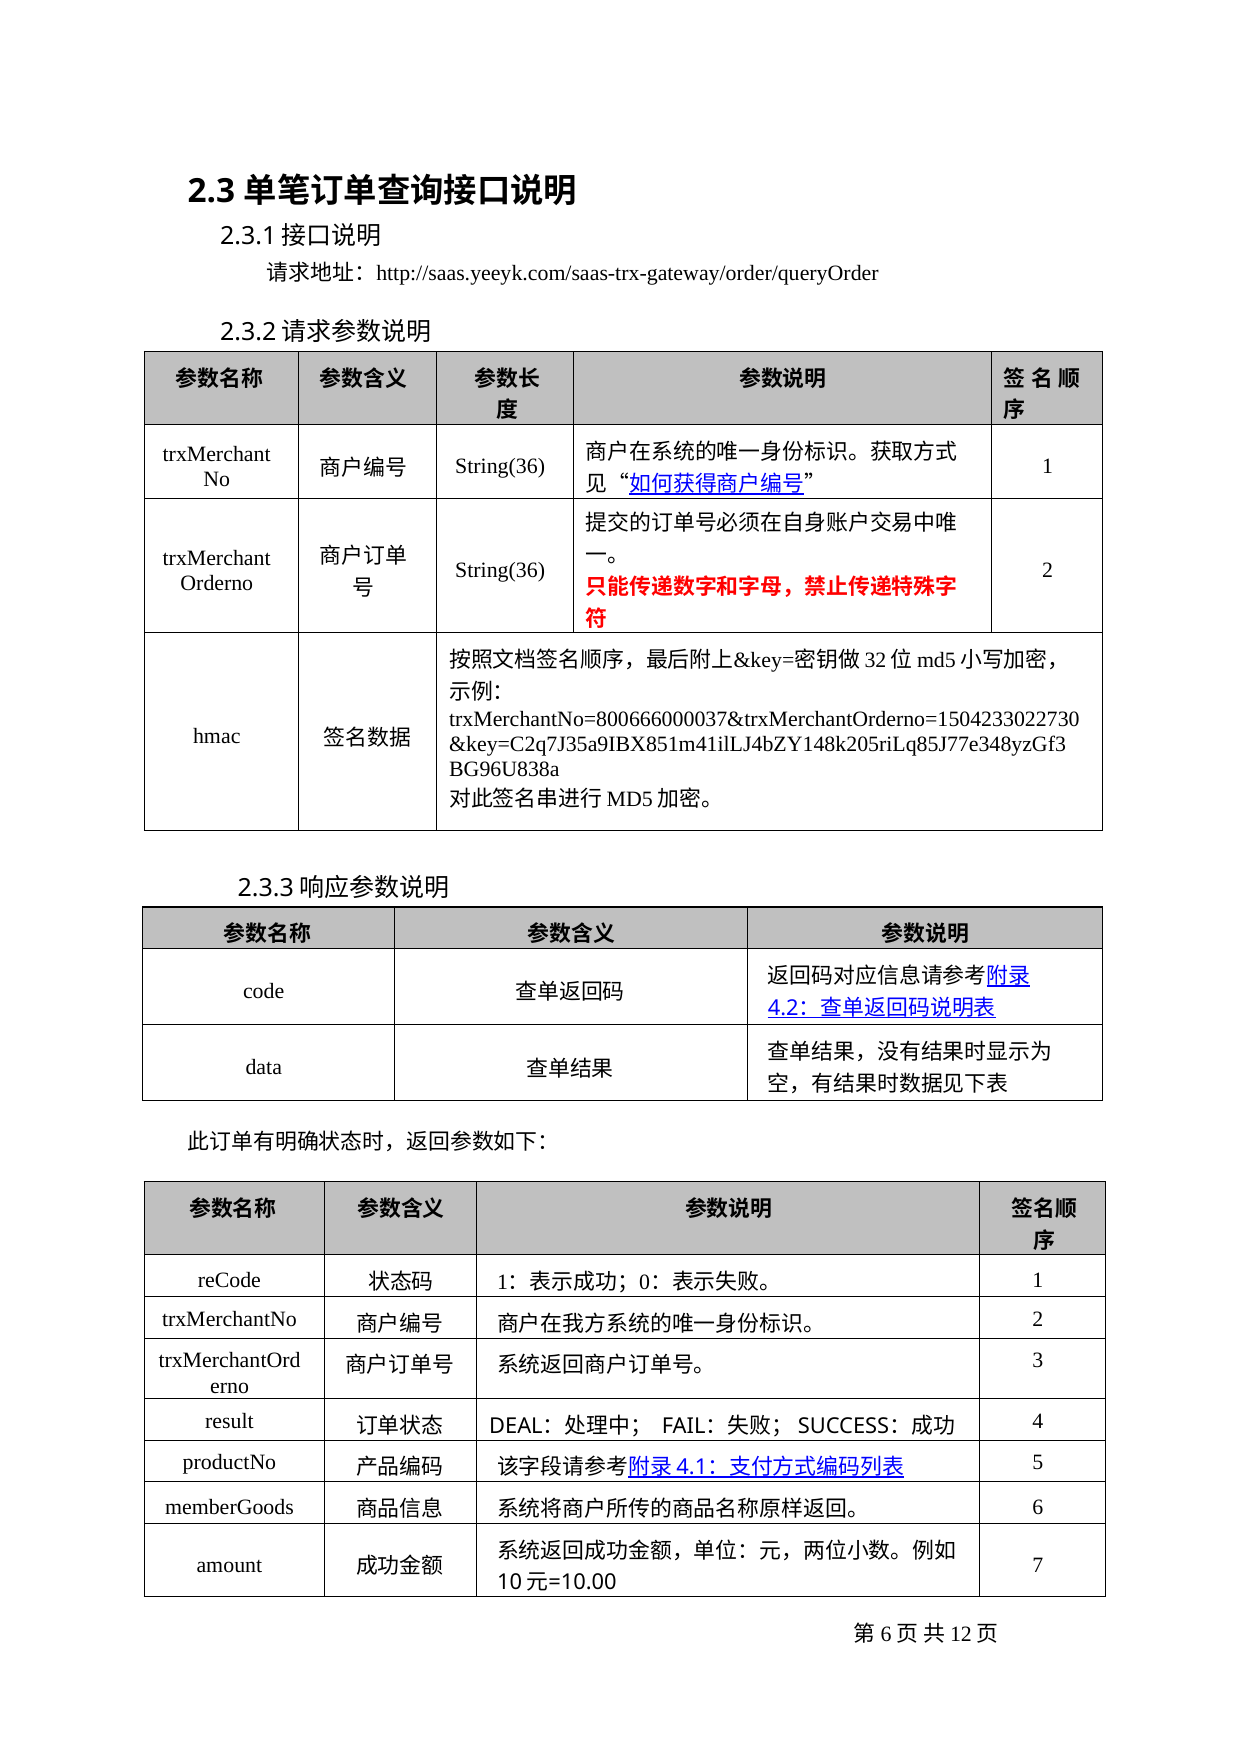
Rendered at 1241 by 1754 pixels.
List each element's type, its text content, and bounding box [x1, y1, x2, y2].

table_cell hmac [145, 633, 298, 829]
table_cell DEAL：处理中； FAIL：失败； SUCCESS：成功 [477, 1399, 979, 1439]
table_cell 2 [992, 499, 1102, 632]
table_cell result [145, 1399, 324, 1439]
table_cell 状态码 [325, 1255, 476, 1296]
table_cell 返回码对应信息请参考附录4.2：查单返回码说明表 [748, 949, 1102, 1024]
table_cell trxMerchantOrderno [145, 499, 298, 632]
table_cell String(36) [437, 499, 573, 632]
table_cell String(36) [437, 425, 573, 497]
table_cell 1：表示成功；0：表示失败。 [477, 1255, 979, 1296]
table_header 参数含义 [395, 908, 747, 948]
table_cell 商户在系统的唯一身份标识。获取方式见“如何获得商户编号” [574, 425, 991, 497]
table_header 参数说明 [574, 352, 991, 424]
table_cell 7 [980, 1524, 1105, 1596]
table_cell 订单状态 [325, 1399, 476, 1439]
table_cell trxMerchantNo [145, 425, 298, 497]
table_header 参数含义 [325, 1182, 476, 1254]
table_cell 1 [980, 1255, 1105, 1296]
table_cell trxMerchantOrderno [145, 1339, 324, 1398]
table_header 签名顺序 [992, 352, 1102, 424]
table_cell 按照文档签名顺序，最后附上&key=密钥做32位md5小写加密，示例： trxMerchantNo=800666000037&trxMerchantOrderno=1504233022730&key=C2q7J35a9IBX851m41ilLJ4bZY148k205riLq85J77e348yzGf3BG96U838a 对此签名串进行MD5加密。 [437, 633, 1102, 829]
table_cell reCode [145, 1255, 324, 1296]
table_cell 产品编码 [325, 1441, 476, 1481]
table_header 参数名称 [145, 352, 298, 424]
table_cell 6 [980, 1482, 1105, 1523]
table_cell 查单返回码 [395, 949, 747, 1024]
table_cell 2 [980, 1297, 1105, 1337]
table_cell 系统将商户所传的商品名称原样返回。 [477, 1482, 979, 1523]
table_cell 提交的订单号必须在自身账户交易中唯一。 只能传递数字和字母，禁止传递特殊字符 [574, 499, 991, 632]
table_cell 5 [980, 1441, 1105, 1481]
table_cell trxMerchantNo [145, 1297, 324, 1337]
table_cell 1 [992, 425, 1102, 497]
text 此订单有明确状态时，返回参数如下： [187, 1126, 1063, 1156]
table_cell 商户订单号 [299, 499, 436, 632]
table_cell 系统返回商户订单号。 [477, 1339, 979, 1398]
table_header 参数名称 [145, 1182, 324, 1254]
table_cell 查单结果 [395, 1025, 747, 1100]
table_cell 系统返回成功金额，单位：元，两位小数。例如10元=10.00 [477, 1524, 979, 1596]
table_cell 4 [980, 1399, 1105, 1439]
table_header 签名顺序 [980, 1182, 1105, 1254]
table_cell 商品信息 [325, 1482, 476, 1523]
table_cell 商户编号 [299, 425, 436, 497]
table_cell 签名数据 [299, 633, 436, 829]
table_cell 商户订单号 [325, 1339, 476, 1398]
table_cell 商户在我方系统的唯一身份标识。 [477, 1297, 979, 1337]
table_cell 成功金额 [325, 1524, 476, 1596]
table_header 参数说明 [748, 908, 1102, 948]
text 请求地址：http://saas.yeeyk.com/saas-trx-gateway/order/queryOrder [187, 255, 1063, 286]
table_header 参数含义 [299, 352, 436, 424]
table_cell code [143, 949, 394, 1024]
table_cell 3 [980, 1339, 1105, 1398]
table_cell 该字段请参考附录4.1：支付方式编码列表 [477, 1441, 979, 1481]
table_cell data [143, 1025, 394, 1100]
table_cell amount [145, 1524, 324, 1596]
table_cell memberGoods [145, 1482, 324, 1523]
table_cell 商户编号 [325, 1297, 476, 1337]
table_header 参数长度 [437, 352, 573, 424]
table_cell productNo [145, 1441, 324, 1481]
table_header 参数说明 [477, 1182, 979, 1254]
table_header 参数名称 [143, 908, 394, 948]
table_cell 查单结果，没有结果时显示为空，有结果时数据见下表 [748, 1025, 1102, 1100]
